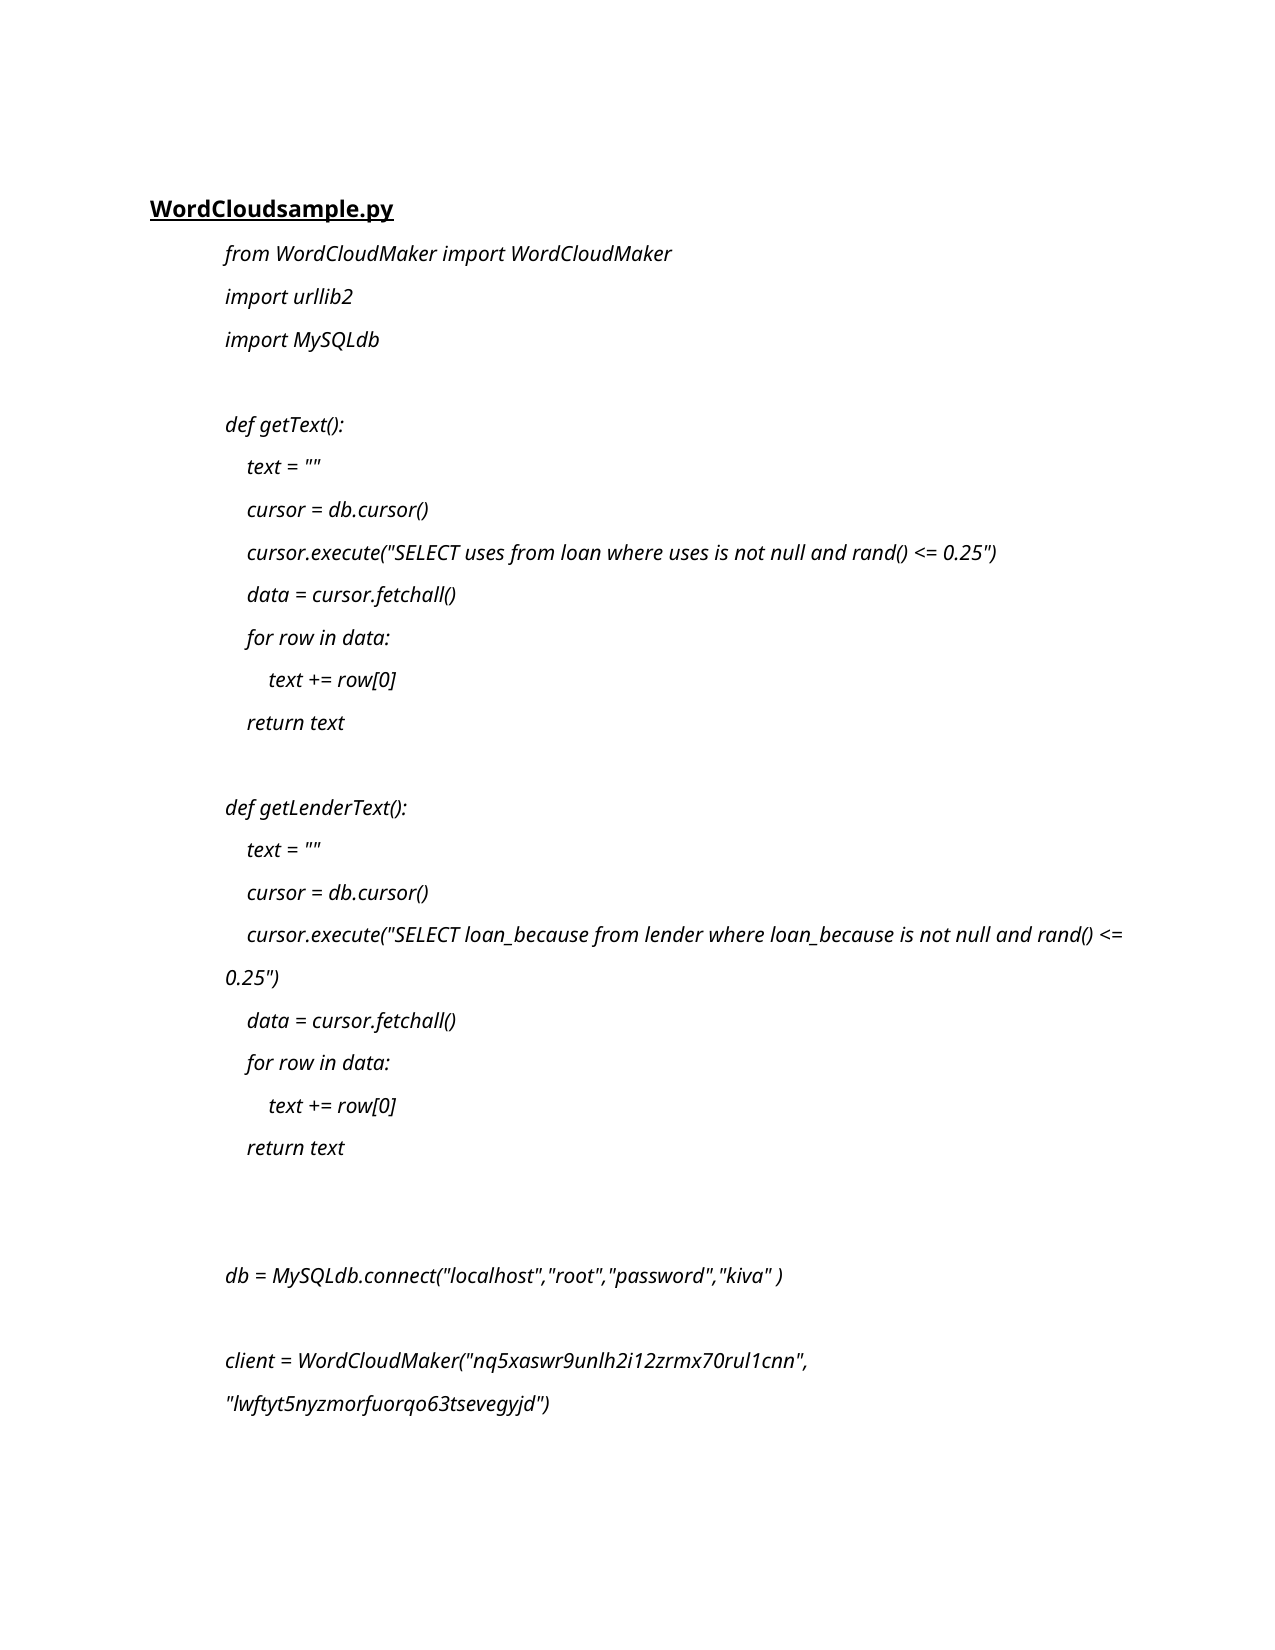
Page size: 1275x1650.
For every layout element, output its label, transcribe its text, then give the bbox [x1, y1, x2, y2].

list for row in data: [225, 623, 1125, 651]
list data = cursor.fetchall() [225, 580, 1125, 609]
list WordCloudsample.py [150, 193, 1125, 224]
list text += row[0] [225, 1091, 1125, 1119]
list text += row[0] [225, 666, 1125, 694]
list from WordCloudMaker import WordCloudMaker [225, 239, 1125, 268]
list return text [225, 708, 1125, 737]
list import MySQLdb [225, 325, 1125, 353]
list data = cursor.fetchall() [225, 1006, 1125, 1034]
list def getLenderText(): [225, 793, 1125, 821]
list cursor = db.cursor() [225, 878, 1125, 906]
list cursor.execute("SELECT uses from loan where uses is not null and rand() <= 0.25") [225, 538, 1125, 566]
list client = WordCloudMaker("nq5xaswr9unlh2i12zrmx70rul1cnn", "lwftyt5nyzmorfuorqo63tsevegyjd") [225, 1347, 1125, 1418]
list text = "" [225, 835, 1125, 864]
list db = MySQLdb.connect("localhost","root","password","kiva" ) [225, 1261, 1125, 1290]
list import urllib2 [225, 282, 1125, 311]
list cursor.execute("SELECT loan_because from lender where loan_because is not null and rand() <= 0.25") [225, 921, 1125, 992]
list return text [225, 1133, 1125, 1162]
list text = "" [225, 452, 1125, 481]
list for row in data: [225, 1048, 1125, 1077]
list def getText(): [225, 410, 1125, 438]
list cursor = db.cursor() [225, 495, 1125, 523]
